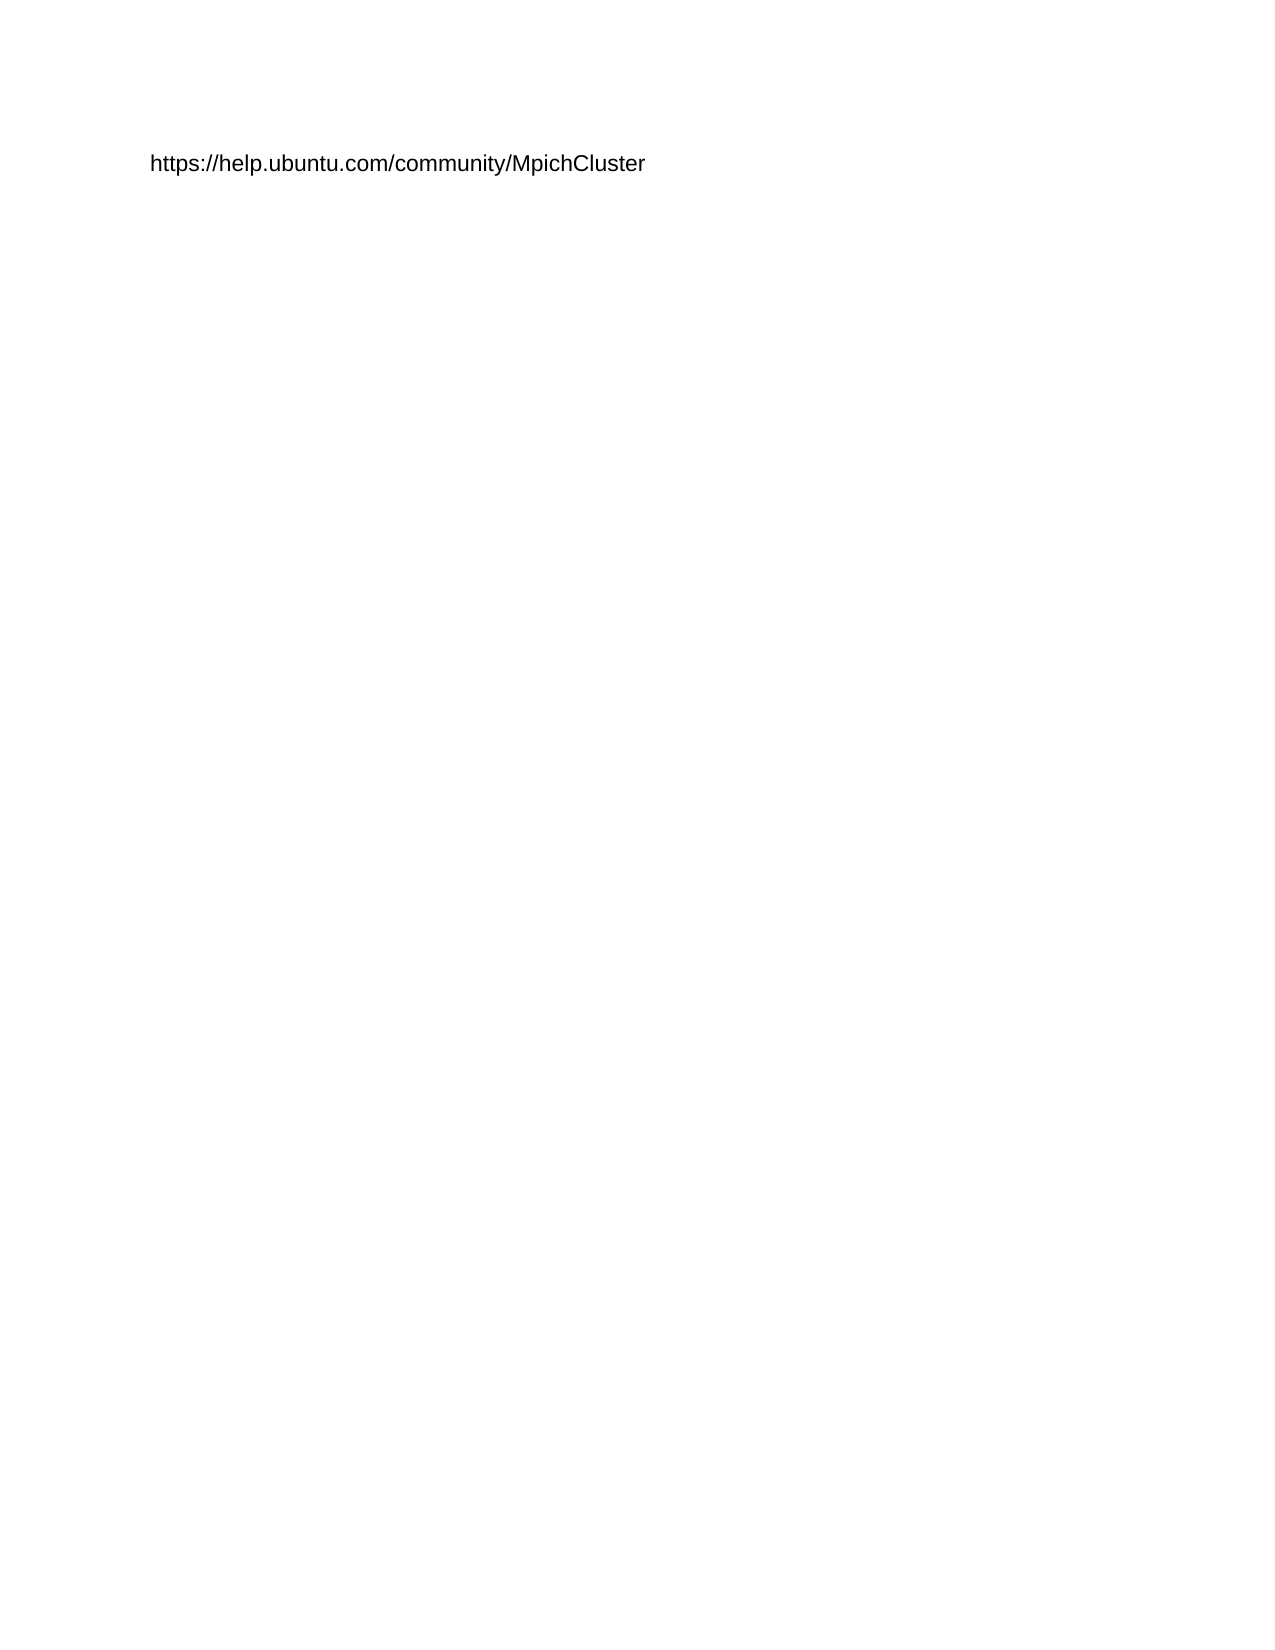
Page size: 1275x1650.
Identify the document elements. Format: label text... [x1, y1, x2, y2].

text https://help.ubuntu.com/community/MpichCluster [150, 150, 1125, 176]
